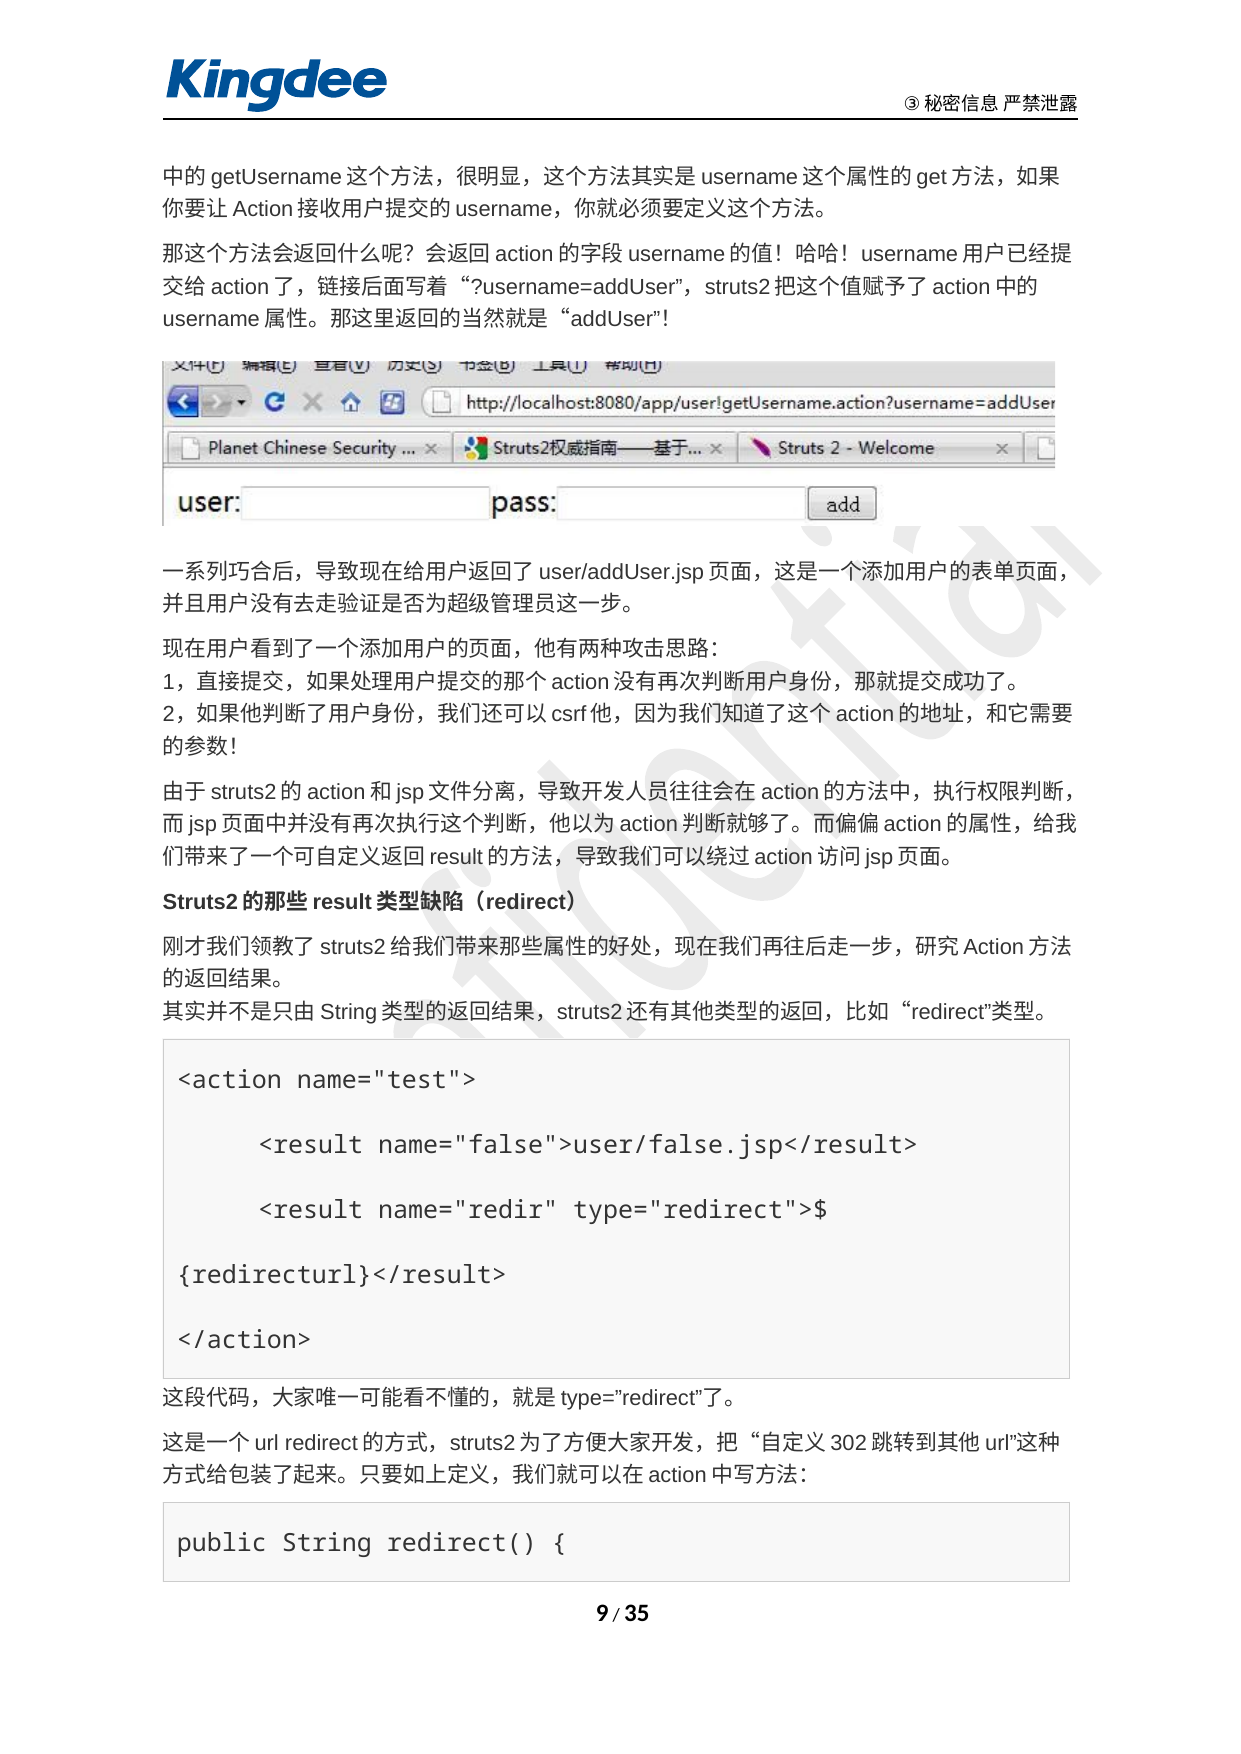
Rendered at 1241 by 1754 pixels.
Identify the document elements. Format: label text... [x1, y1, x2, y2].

text public String redirect() { [164, 1503, 1069, 1581]
text 现在用户看到了一个添加用户的页面，他有两种攻击思路： 1，直接提交，如果处理用户提交的那个action没有再次判断用户身份，那就提交成功了。 2，如果他判断了用户身份，我们还可以csrf他，因为我们知道了这个action的地址，和它需要的参数！ [162, 631, 1078, 761]
picture [162, 361, 1056, 526]
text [162, 158, 1078, 223]
text 这是一个url redirect的方式，struts2为了方便大家开发，把“自定义302跳转到其他url”这种方式给包装了起来。只要如上定义，我们就可以在action中写方法： [162, 1424, 1078, 1489]
text <result name="redir" type="redirect">${redirecturl}</result> [164, 1168, 1069, 1298]
text <result name="false">user/false.jsp</result> [164, 1103, 1069, 1168]
text Struts2的那些result类型缺陷（redirect） [162, 883, 1078, 916]
text 刚才我们领教了struts2给我们带来那些属性的好处，现在我们再往后走一步，研究Action方法的返回结果。 其实并不是只由String类型的返回结果，struts2还有其他类型的返回，比如“redirect”类型。 [162, 928, 1078, 1026]
text 那这个方法会返回什么呢？会返回action的字段username的值！哈哈！username用户已经提交给action了，链接后面写着“?username=addUser”，struts2把这个值赋予了action中的username属性。那这里返回的当然就是“addUser”！ [162, 236, 1078, 333]
text <action name="test"> [164, 1040, 1069, 1103]
text 这段代码，大家唯一可能看不懂的，就是type=”redirect”了。 [162, 1379, 1078, 1412]
text </action> [164, 1298, 1069, 1378]
text 由于struts2的action和jsp文件分离，导致开发人员往往会在action的方法中，执行权限判断，而jsp页面中并没有再次执行这个判断，他以为action判断就够了。而偏偏action的属性，给我们带来了一个可自定义返回result的方法，导致我们可以绕过action访问jsp页面。 [162, 773, 1078, 871]
text 一系列巧合后，导致现在给用户返回了user/addUser.jsp页面，这是一个添加用户的表单页面，并且用户没有去走验证是否为超级管理员这一步。 [162, 553, 1078, 618]
